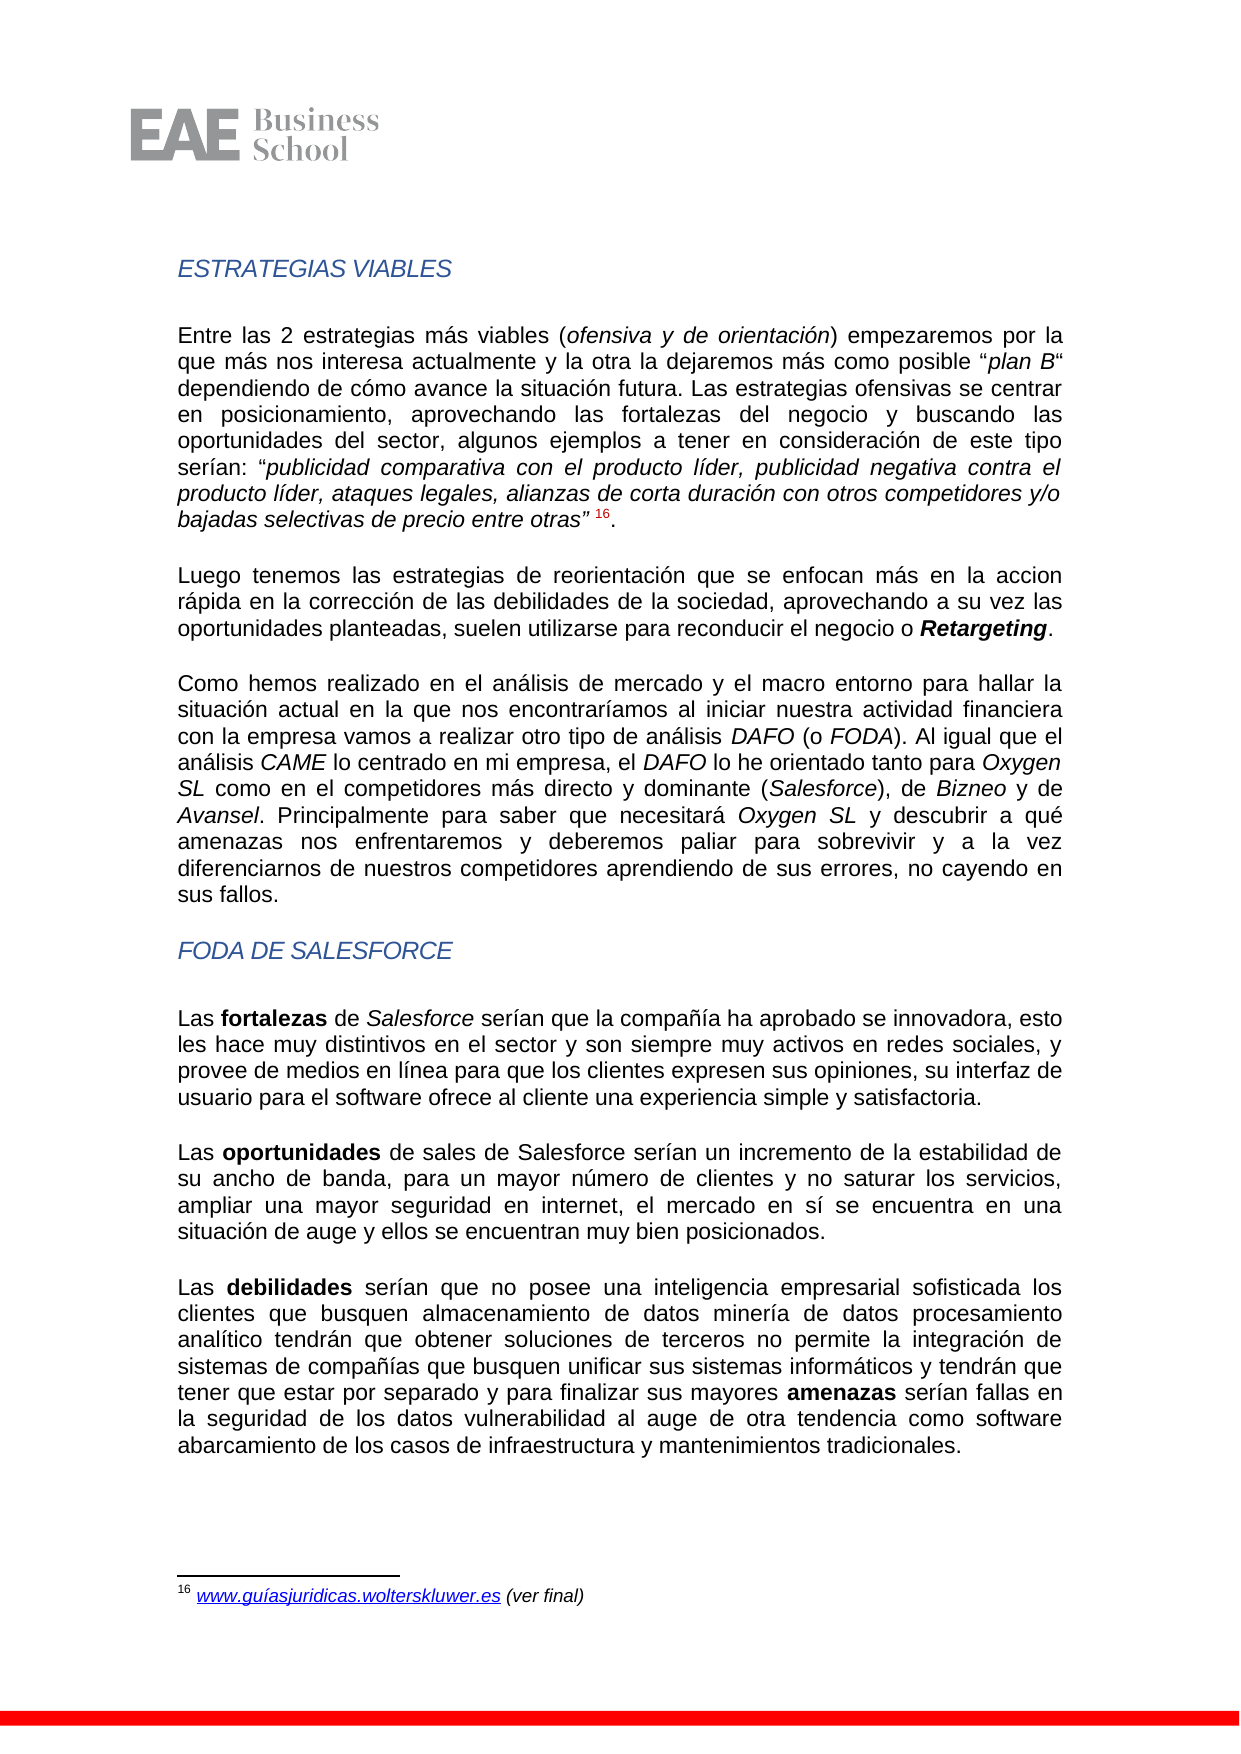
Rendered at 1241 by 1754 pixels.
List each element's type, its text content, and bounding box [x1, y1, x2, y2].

text Las oportunidades de sales de Salesforce serían un incremento de la estabilidad de su ancho de banda, para un mayor número de clientes y no saturar los servicios, ampliar una mayor seguridad en internet, el mercado en sí se encuentra en una situación de auge y ellos se encuentran muy bien posicionados. [177, 1139, 1063, 1244]
text Las fortalezas de Salesforce serían que la compañía ha aprobado se innovadora, esto les hace muy distintivos en el sector y son siempre muy activos en redes sociales, y provee de medios en línea para que los clientes expresen sus opiniones, su interfaz de usuario para el software ofrece al cliente una experiencia simple y satisfactoria. [177, 1004, 1063, 1110]
subtitle FODA DE SALESFORCE [177, 936, 1063, 965]
subtitle ESTRATEGIAS VIABLES [177, 254, 1063, 282]
text Luego tenemos las estrategias de reorientación que se enfocan más en la accion rápida en la corrección de las debilidades de la sociedad, aprovechando a su vez las oportunidades planteadas, suelen utilizarse para reconducir el negocio o Retargeting. [177, 562, 1063, 641]
text Como hemos realizado en el análisis de mercado y el macro entorno para hallar la situación actual en la que nos encontraríamos al iniciar nuestra actividad financiera con la empresa vamos a realizar otro tipo de análisis DAFO (o FODA). Al igual que el análisis CAME lo centrado en mi empresa, el DAFO lo he orientado tanto para Oxygen SL como en el competidores más directo y dominante (Salesforce), de Bizneo y de Avansel. Principalmente para saber que necesitará Oxygen SL y descubrir a qué amenazas nos enfrentaremos y deberemos paliar para sobrevivir y a la vez diferenciarnos de nuestros competidores aprendiendo de sus errores, no cayendo en sus fallos. [177, 670, 1063, 907]
text Las debilidades serían que no posee una inteligencia empresarial sofisticada los clientes que busquen almacenamiento de datos minería de datos procesamiento analítico tendrán que obtener soluciones de terceros no permite la integración de sistemas de compañías que busquen unificar sus sistemas informáticos y tendrán que tener que estar por separado y para finalizar sus mayores amenazas serían fallas en la seguridad de los datos vulnerabilidad al auge de otra tendencia como software abarcamiento de los casos de infraestructura y mantenimientos tradicionales. [177, 1274, 1063, 1458]
picture [130, 107, 379, 161]
